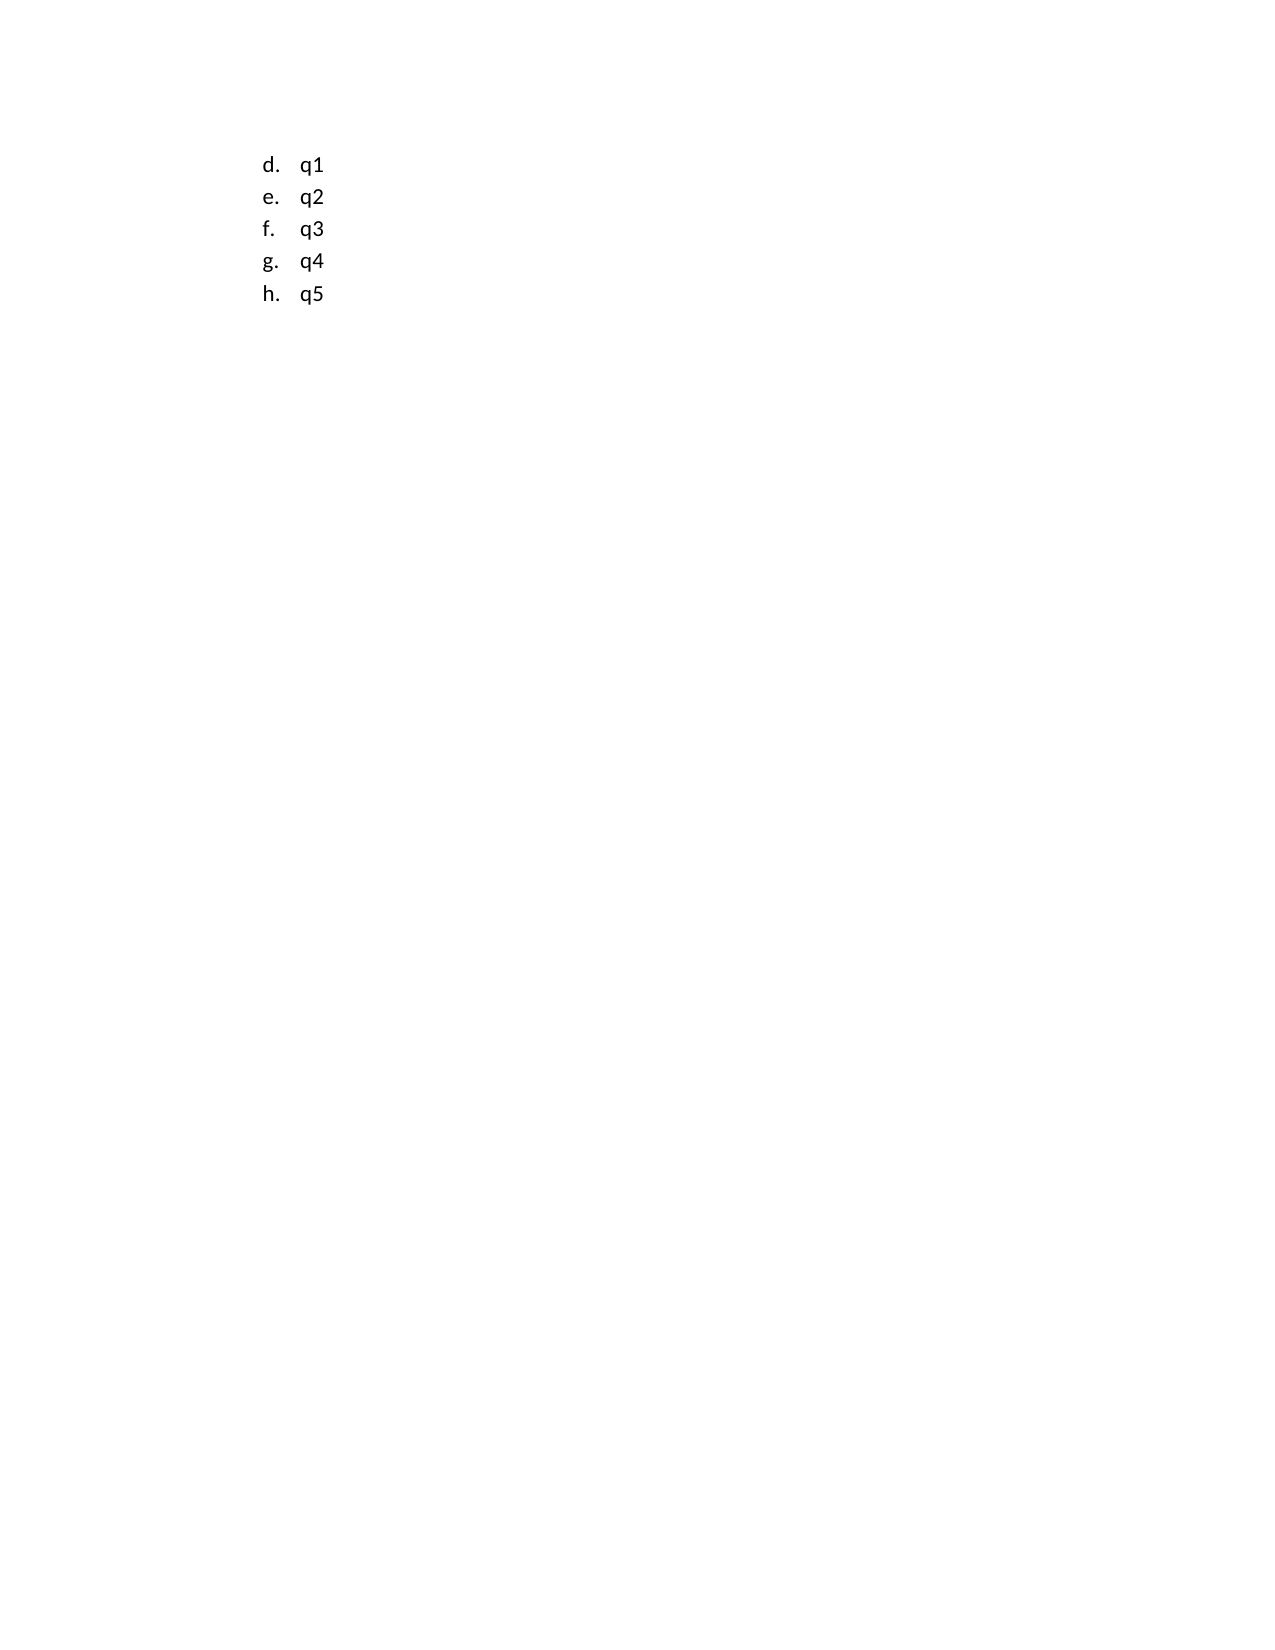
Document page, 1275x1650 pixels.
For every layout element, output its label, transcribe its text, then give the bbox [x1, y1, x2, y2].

list q3 [262, 214, 1125, 242]
list q1 [262, 150, 1125, 178]
list q4 [262, 247, 1125, 274]
list q5 [262, 279, 1125, 307]
list q2 [262, 182, 1125, 210]
